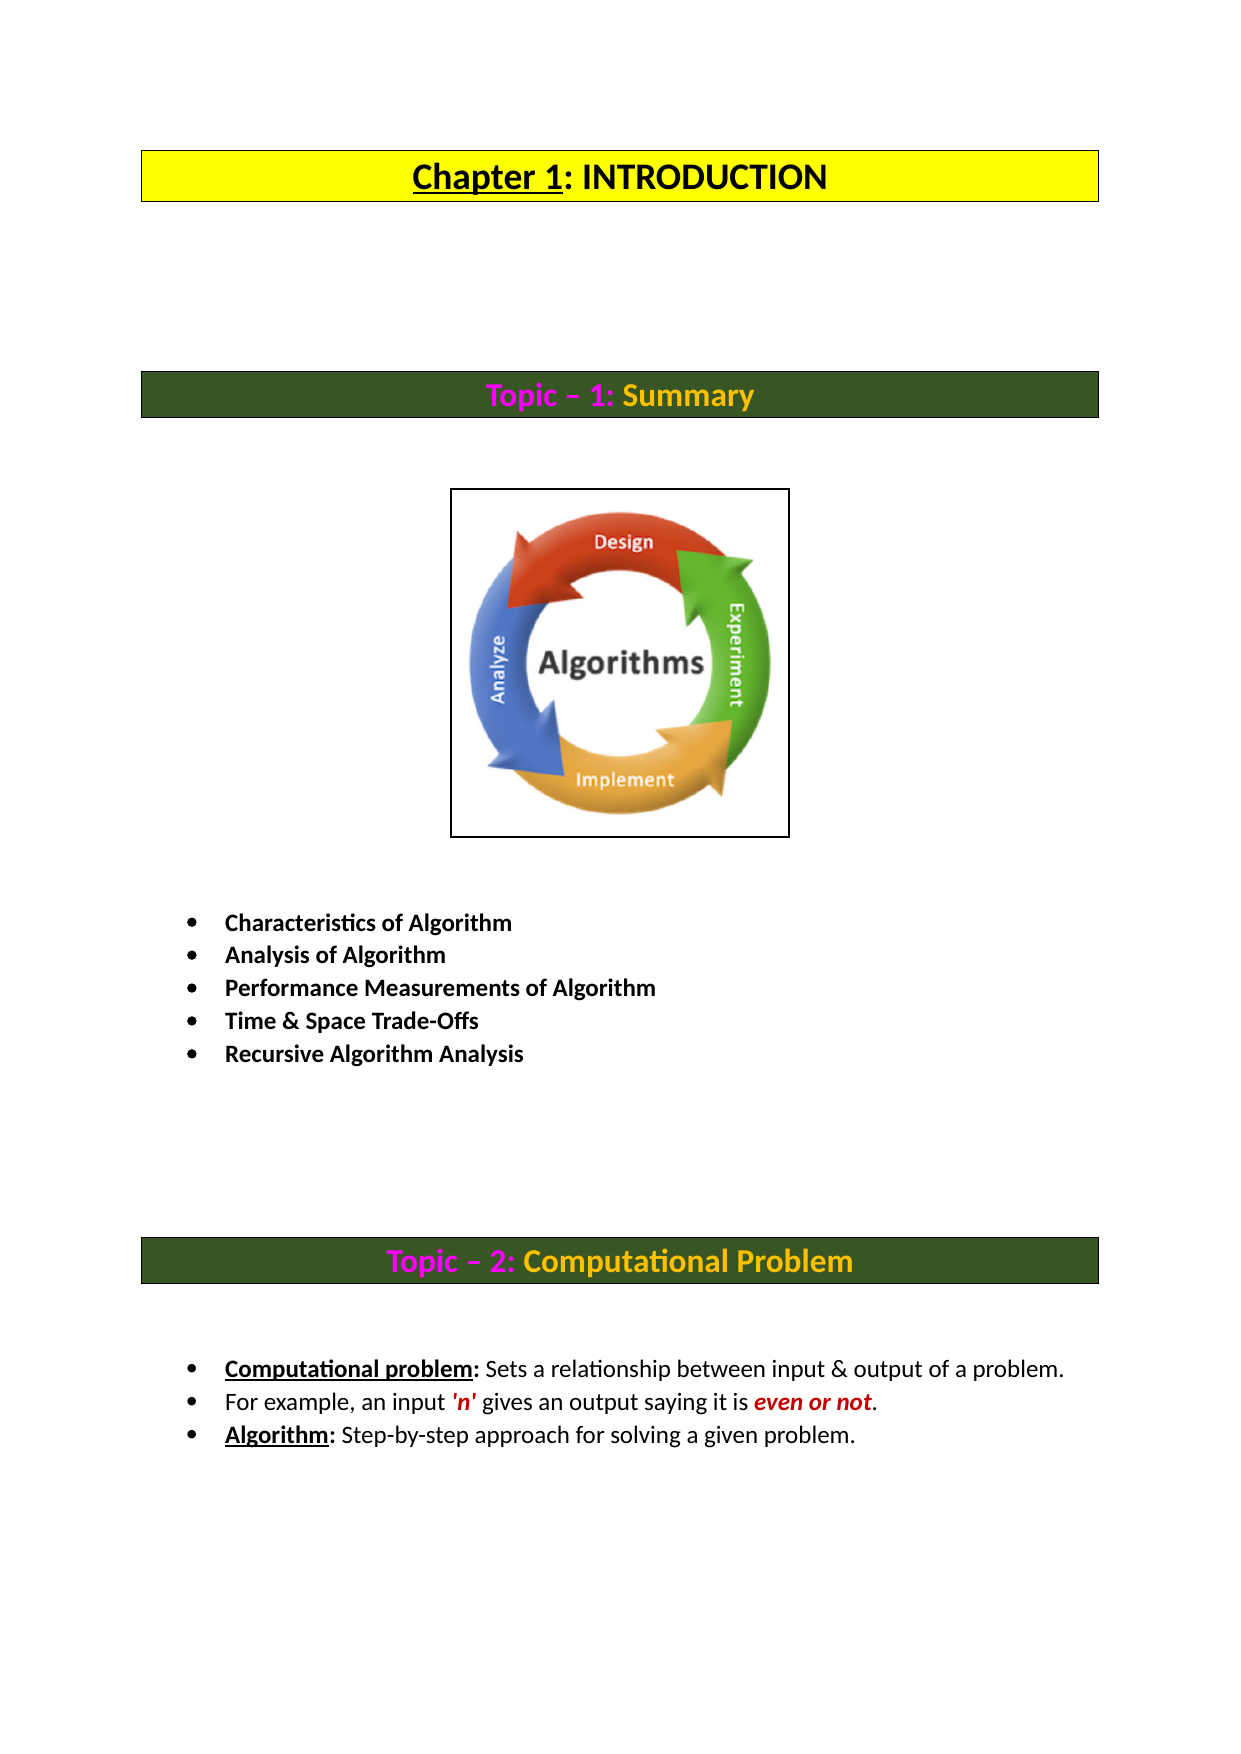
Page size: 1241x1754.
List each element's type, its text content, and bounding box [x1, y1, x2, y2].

list Time & Space Trade-Offs [187, 1005, 1090, 1036]
list Computational problem: Sets a relationship between input & output of a problem. [187, 1353, 1090, 1384]
text Topic – 1: Summary [142, 372, 1098, 417]
list Characteristics of Algorithm [187, 907, 1090, 937]
picture [452, 490, 788, 836]
list For example, an input 'n' gives an output saying it is even or not. [187, 1386, 1090, 1417]
list Algorithm: Step-by-step approach for solving a given problem. [187, 1419, 1090, 1449]
list Analysis of Algorithm [187, 939, 1090, 970]
text Topic – 2: Computational Problem [142, 1238, 1098, 1283]
list Recursive Algorithm Analysis [187, 1038, 1090, 1069]
list Performance Measurements of Algorithm [187, 972, 1090, 1003]
text Chapter 1: INTRODUCTION [142, 151, 1098, 201]
